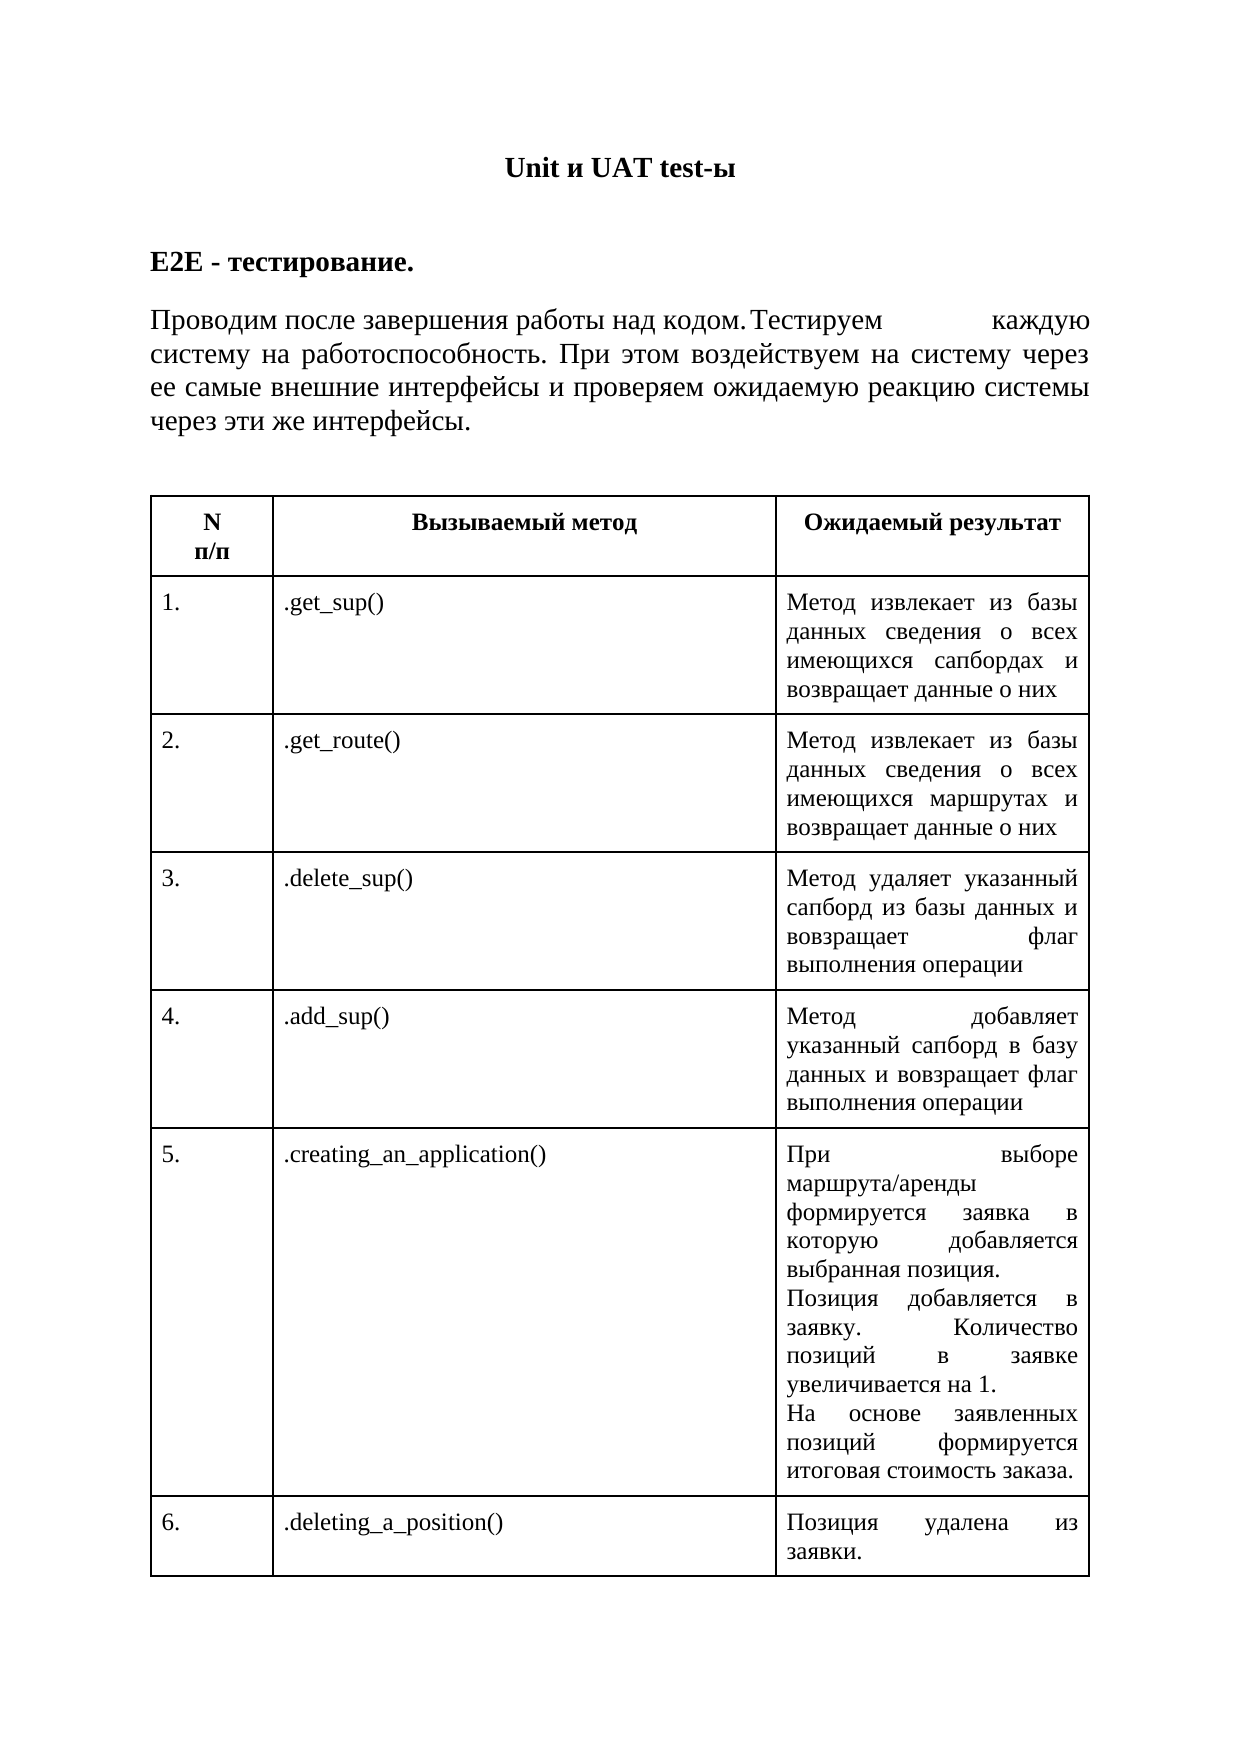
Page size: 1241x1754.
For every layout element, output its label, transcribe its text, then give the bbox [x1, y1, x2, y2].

table_header N п/п [152, 497, 272, 575]
text Unit и UAT test-ы [150, 150, 1090, 183]
table_cell Метод удаляет указанный сапборд из базы данных и вовзращает флаг выполнения операции [777, 853, 1088, 989]
table_cell Метод добавляет указанный сапборд в базу данных и вовзращает флаг выполнения операции [777, 991, 1088, 1127]
table_header Вызываемый метод [274, 497, 775, 575]
table_cell 6. [152, 1497, 272, 1575]
table_cell 5. [152, 1129, 272, 1494]
table_cell .creating_an_application() [274, 1129, 775, 1494]
table_cell .add_sup() [274, 991, 775, 1127]
table_cell 2. [152, 715, 272, 851]
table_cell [777, 1497, 1088, 1575]
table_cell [274, 1497, 775, 1575]
table_cell .get_sup() [274, 577, 775, 713]
table_cell 4. [152, 991, 272, 1127]
text E2E - тестирование. [150, 244, 1090, 277]
table_cell 1. [152, 577, 272, 713]
table_header Ожидаемый результат [777, 497, 1088, 575]
table_cell Метод извлекает из базы данных сведения о всех имеющихся сапбордах и возвращает данные о них [777, 577, 1088, 713]
table_cell .delete_sup() [274, 853, 775, 989]
table_cell 3. [152, 853, 272, 989]
text Проводим после завершения работы над кодом. Тестируем каждую систему на работоспособность. При этом воздействуем на систему через ее самые внешние интерфейсы и проверяем ожидаемую реакцию системы через эти же интерфейсы. [150, 302, 1090, 436]
table_cell Метод извлекает из базы данных сведения о всех имеющихся маршрутах и возвращает данные о них [777, 715, 1088, 851]
table_cell При выборе маршрута/аренды формируется заявка в которую добавляется выбранная позиция. Позиция добавляется в заявку. Количество позиций в заявке увеличивается на 1. На основе заявленных позиций формируется итоговая стоимость заказа. [777, 1129, 1088, 1494]
table_cell .get_route() [274, 715, 775, 851]
